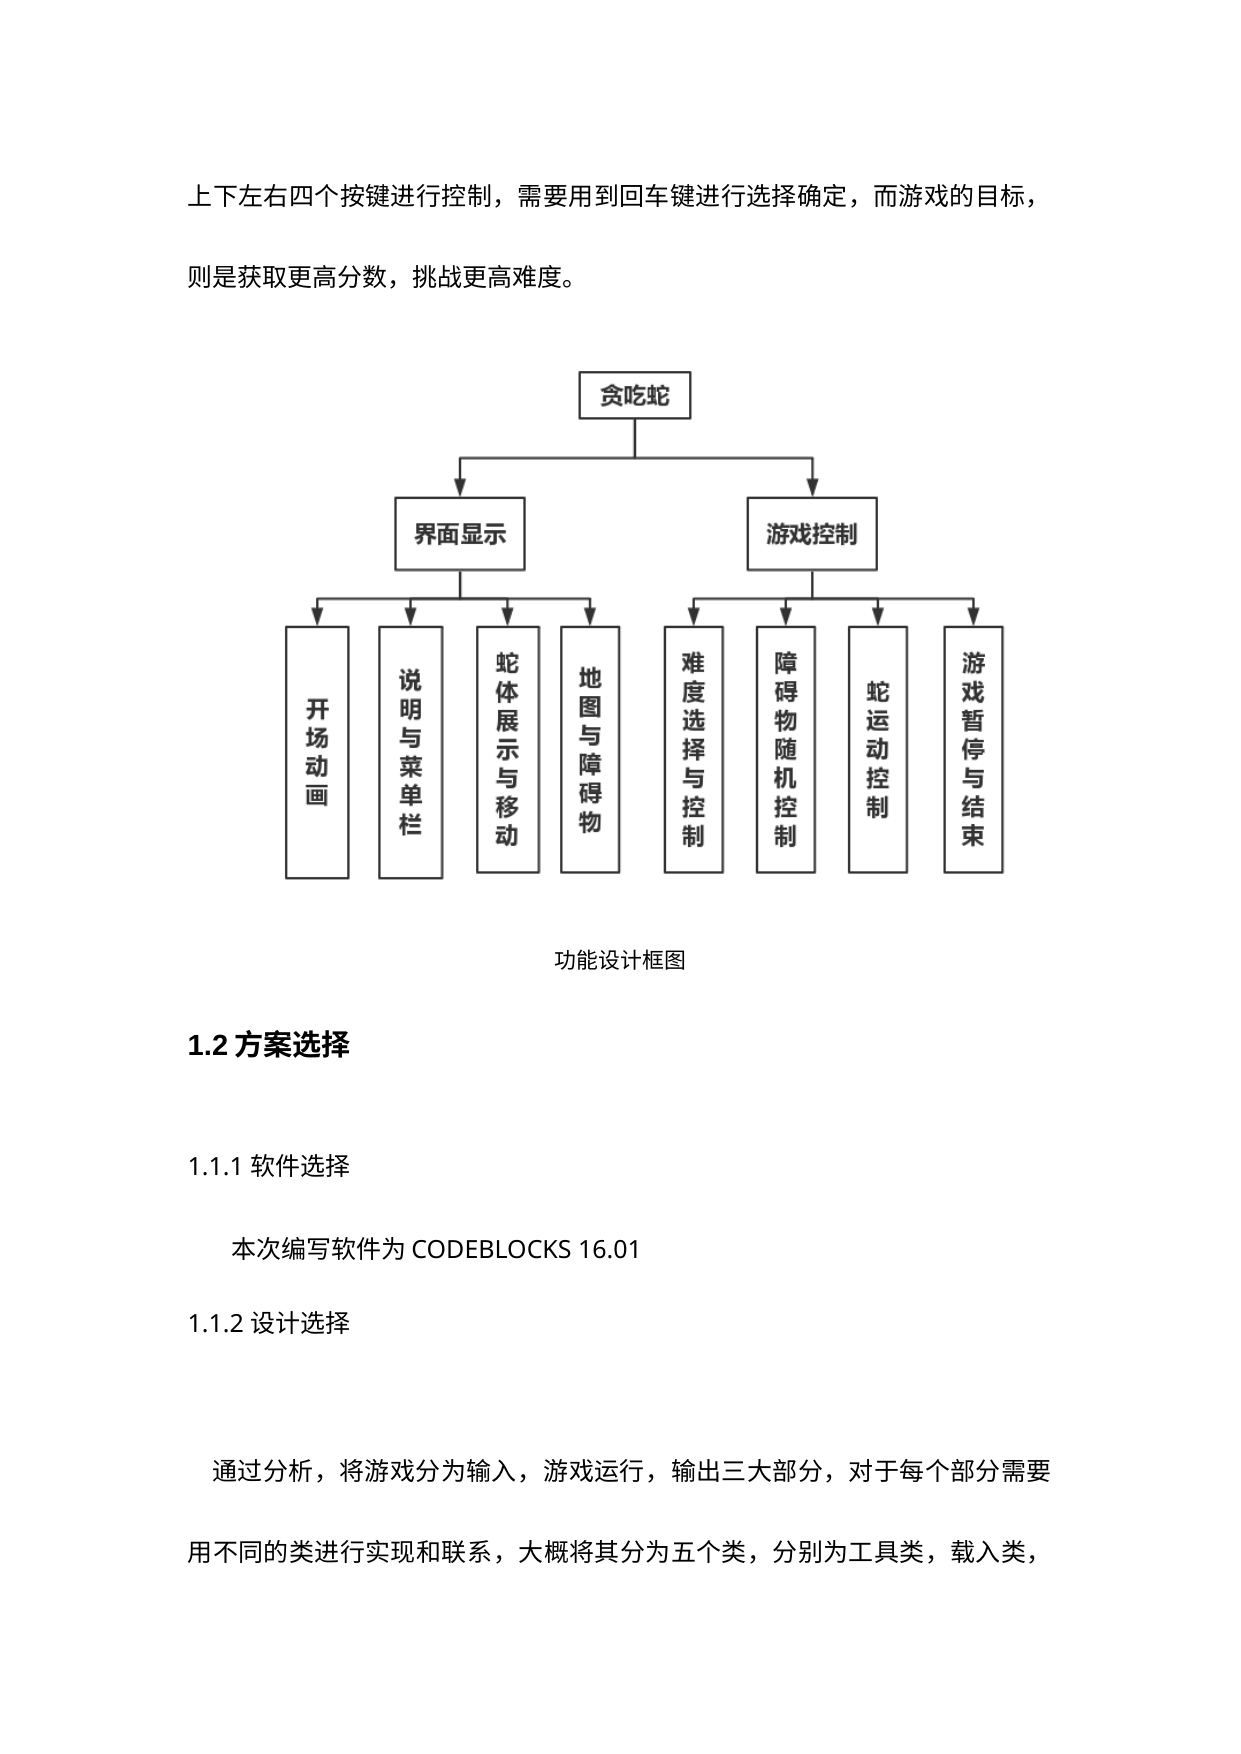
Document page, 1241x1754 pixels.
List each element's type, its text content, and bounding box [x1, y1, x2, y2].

subtitle 1.2方案选择 [187, 1010, 1053, 1075]
list 本次编写软件为CODEBLOCKS 16.01 [187, 1216, 1053, 1281]
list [187, 162, 1053, 308]
list 设计选择 [187, 1289, 1053, 1354]
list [187, 1437, 1053, 1583]
picture [231, 317, 1038, 914]
list 功能设计框图 [187, 942, 1053, 975]
list 软件选择 [187, 1132, 1053, 1197]
